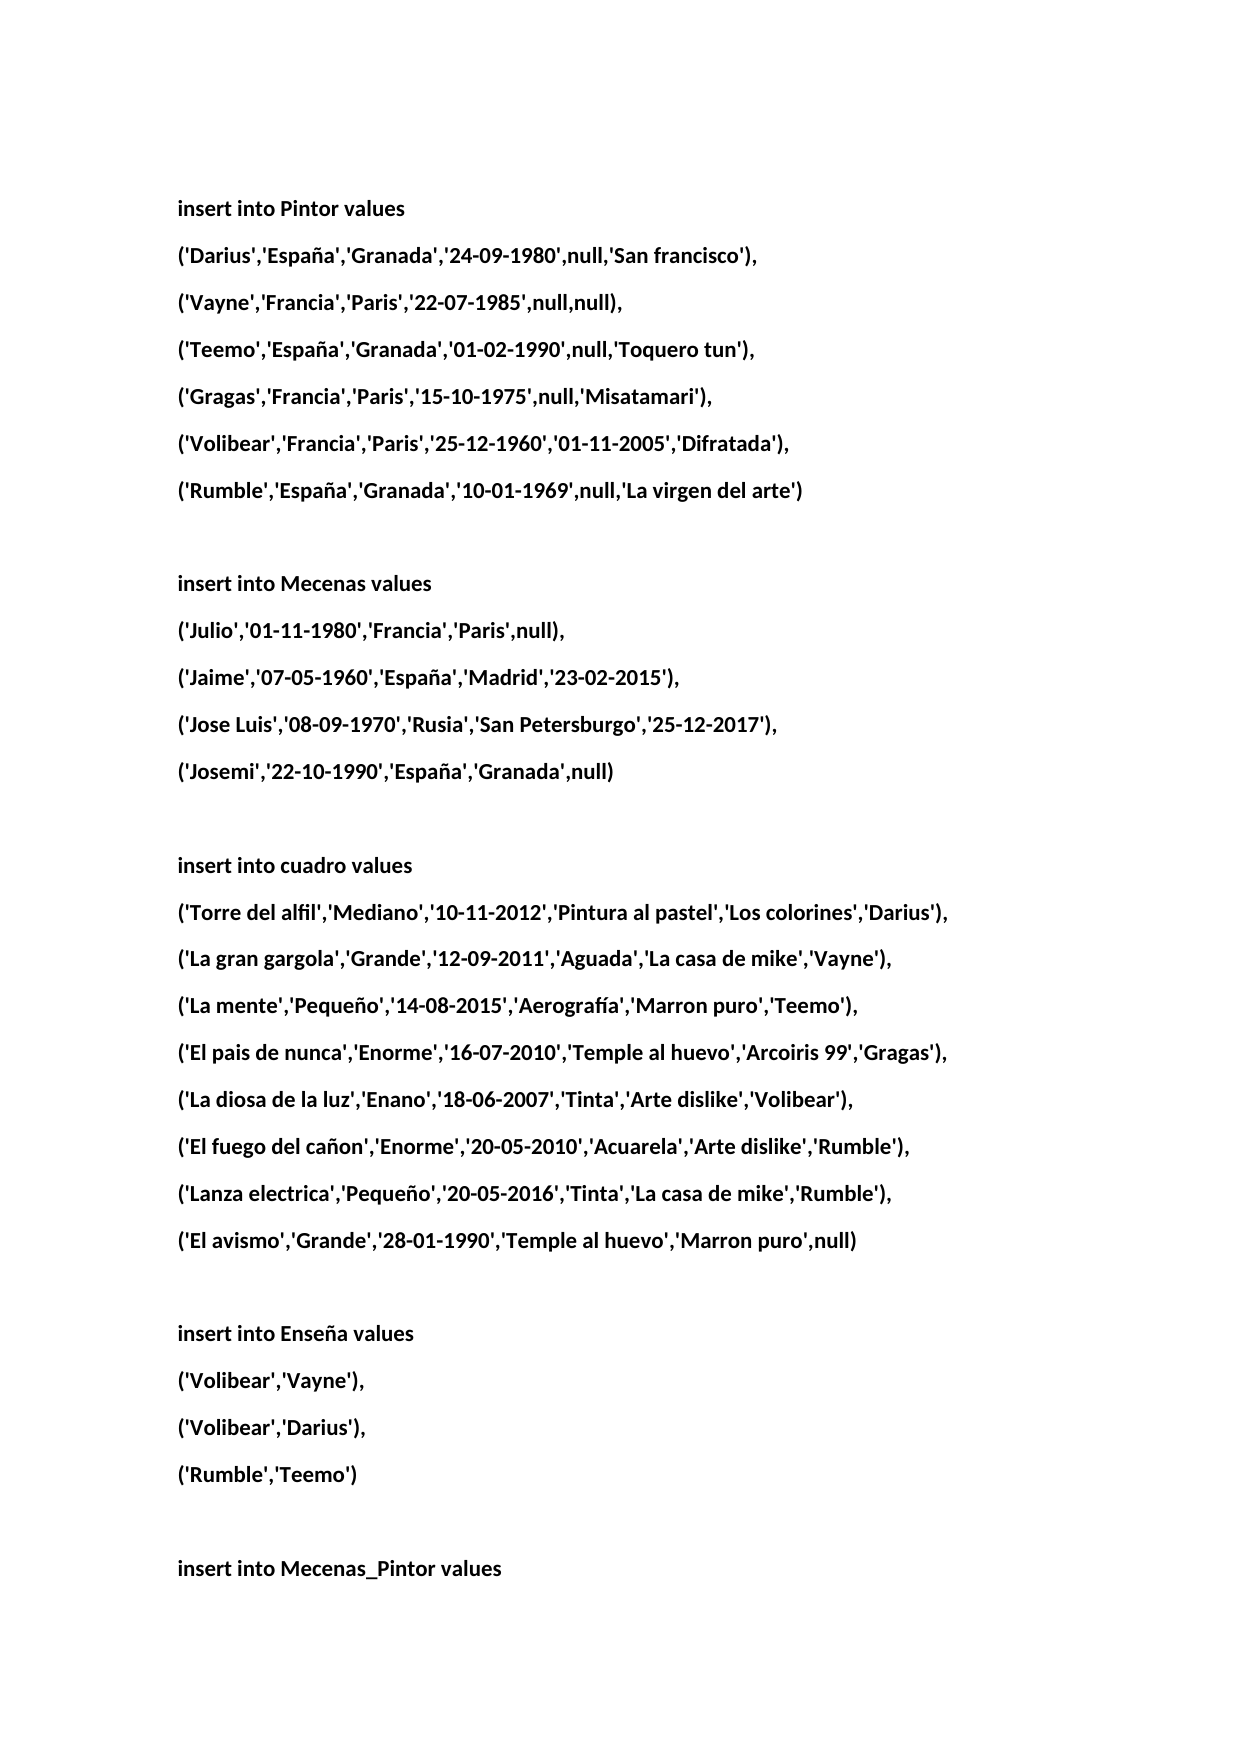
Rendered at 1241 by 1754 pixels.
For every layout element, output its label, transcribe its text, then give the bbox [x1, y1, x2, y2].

text insert into Mecenas values [177, 569, 1063, 597]
text ('Volibear','Francia','Paris','25-12-1960','01-11-2005','Difratada'), [177, 429, 1063, 457]
text insert into Pintor values [177, 194, 1063, 222]
text ('Rumble','España','Granada','10-01-1969',null,'La virgen del arte') [177, 476, 1063, 504]
text ('Josemi','22-10-1990','España','Granada',null) [177, 757, 1063, 785]
text ('La mente','Pequeño','14-08-2015','Aerografía','Marron puro','Teemo'), [177, 991, 1063, 1019]
text ('Jaime','07-05-1960','España','Madrid','23-02-2015'), [177, 663, 1063, 691]
text ('Jose Luis','08-09-1970','Rusia','San Petersburgo','25-12-2017'), [177, 710, 1063, 738]
text ('Volibear','Darius'), [177, 1413, 1063, 1441]
text ('La gran gargola','Grande','12-09-2011','Aguada','La casa de mike','Vayne'), [177, 944, 1063, 972]
text ('Lanza electrica','Pequeño','20-05-2016','Tinta','La casa de mike','Rumble'), [177, 1179, 1063, 1207]
text ('Julio','01-11-1980','Francia','Paris',null), [177, 616, 1063, 644]
text ('El pais de nunca','Enorme','16-07-2010','Temple al huevo','Arcoiris 99','Gragas'), [177, 1038, 1063, 1066]
text ('La diosa de la luz','Enano','18-06-2007','Tinta','Arte dislike','Volibear'), [177, 1085, 1063, 1113]
text ('Torre del alfil','Mediano','10-11-2012','Pintura al pastel','Los colorines','Darius'), [177, 898, 1063, 926]
text ('El avismo','Grande','28-01-1990','Temple al huevo','Marron puro',null) [177, 1226, 1063, 1254]
text insert into Enseña values [177, 1319, 1063, 1347]
text ('El fuego del cañon','Enorme','20-05-2010','Acuarela','Arte dislike','Rumble'), [177, 1132, 1063, 1160]
text ('Gragas','Francia','Paris','15-10-1975',null,'Misatamari'), [177, 382, 1063, 410]
text ('Volibear','Vayne'), [177, 1366, 1063, 1394]
text ('Darius','España','Granada','24-09-1980',null,'San francisco'), [177, 241, 1063, 269]
text insert into cuadro values [177, 851, 1063, 879]
text insert into Mecenas_Pintor values [177, 1554, 1063, 1582]
text ('Teemo','España','Granada','01-02-1990',null,'Toquero tun'), [177, 335, 1063, 363]
text ('Vayne','Francia','Paris','22-07-1985',null,null), [177, 288, 1063, 316]
text ('Rumble','Teemo') [177, 1460, 1063, 1488]
